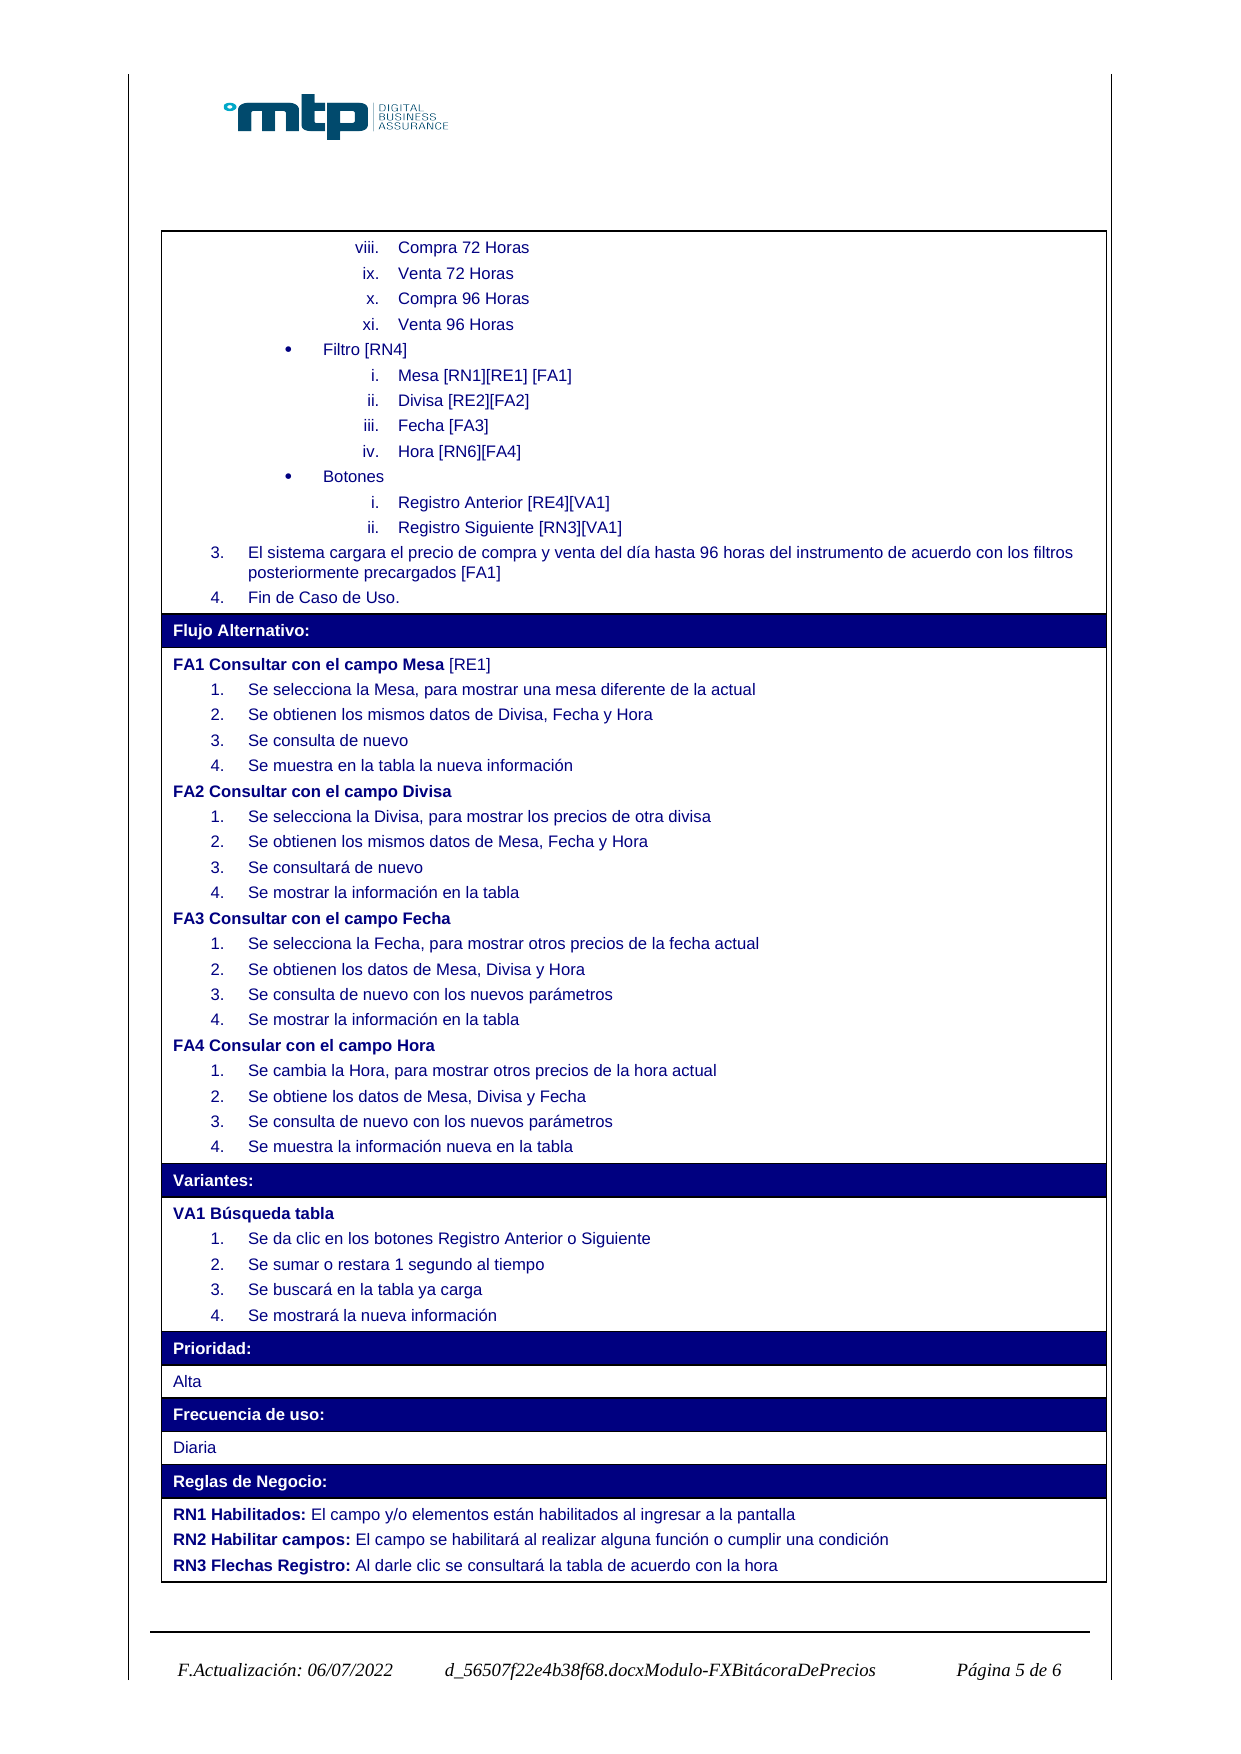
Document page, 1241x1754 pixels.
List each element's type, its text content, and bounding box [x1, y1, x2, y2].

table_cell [162, 232, 1106, 613]
picture [315, 112, 326, 122]
table_cell FA1 Consultar con el campo Mesa [RE1] Se selecciona la Mesa, para mostrar una mesa diferente de la actual Se obtienen los mismos datos de Divisa, Fecha y Hora Se consulta de nuevo Se muestra en la tabla la nueva información FA2 Consultar con el campo Divisa Se selecciona la Divisa, para mostrar los precios de otra divisa Se obtienen los mismos datos de Mesa, Fecha y Hora Se consultará de nuevo Se mostrar la información en la tabla FA3 Consultar con el campo Fecha Se selecciona la Fecha, para mostrar otros precios de la fecha actual Se obtienen los datos de Mesa, Divisa y Hora Se consulta de nuevo con los nuevos parámetros Se mostrar la información en la tabla FA4 Consular con el campo Hora Se cambia la Hora, para mostrar otros precios de la hora actual Se obtiene los datos de Mesa, Divisa y Fecha Se consulta de nuevo con los nuevos parámetros Se muestra la información nueva en la tabla [162, 648, 1106, 1163]
picture [315, 94, 449, 140]
table_cell Diaria [162, 1432, 1106, 1464]
table_cell Flujo Alternativo: [162, 615, 1106, 647]
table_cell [162, 1499, 1106, 1581]
table_cell Variantes: [162, 1164, 1106, 1196]
table_cell Alta [162, 1366, 1106, 1397]
picture [223, 94, 326, 140]
table_cell Frecuencia de uso: [162, 1399, 1106, 1431]
picture [341, 112, 354, 122]
table_cell Reglas de Negocio: [162, 1465, 1106, 1497]
table_cell VA1 Búsqueda tabla Se da clic en los botones Registro Anterior o Siguiente Se sumar o restara 1 segundo al tiempo Se buscará en la tabla ya carga Se mostrará la nueva información [162, 1198, 1106, 1331]
table_cell Prioridad: [162, 1332, 1106, 1364]
